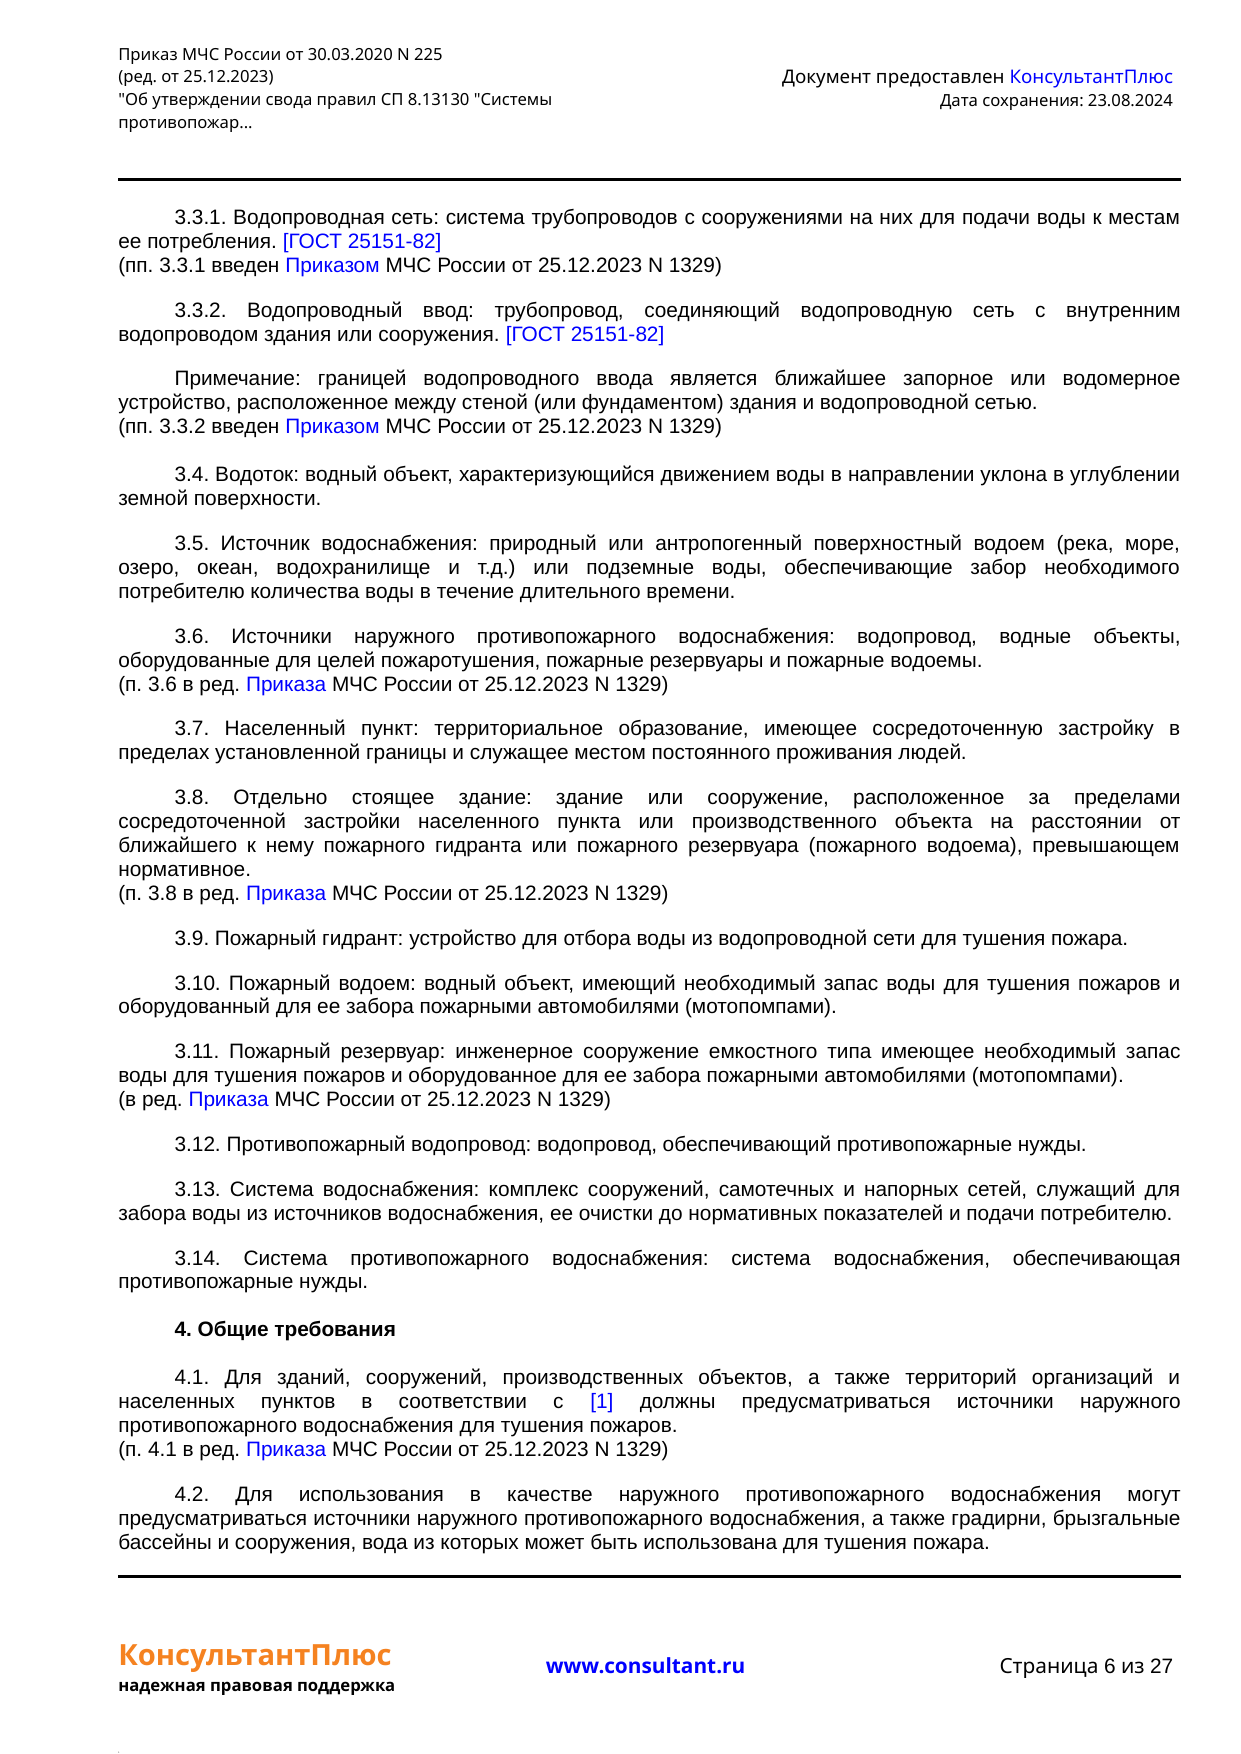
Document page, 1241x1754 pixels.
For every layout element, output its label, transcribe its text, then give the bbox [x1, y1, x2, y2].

text 3.11. Пожарный резервуар: инженерное сооружение емкостного типа имеющее необходимый запас воды для тушения пожаров и оборудованное для ее забора пожарными автомобилями (мотопомпами). [118, 1039, 1181, 1087]
text 3.7. Населенный пункт: территориальное образование, имеющее сосредоточенную застройку в пределах установленной границы и служащее местом постоянного проживания людей. [118, 716, 1181, 764]
text 4.2. Для использования в качестве наружного противопожарного водоснабжения могут предусматриваться источники наружного противопожарного водоснабжения, а также градирни, брызгальные бассейны и сооружения, вода из которых может быть использована для тушения пожара. [118, 1482, 1181, 1554]
text 3.14. Система противопожарного водоснабжения: система водоснабжения, обеспечивающая противопожарные нужды. [118, 1245, 1181, 1293]
text 3.3.2. Водопроводный ввод: трубопровод, соединяющий водопроводную сеть с внутренним водопроводом здания или сооружения. [ГОСТ 25151-82] [118, 297, 1181, 345]
text (пп. 3.3.2 введен Приказом МЧС России от 25.12.2023 N 1329) [118, 414, 1181, 438]
text (п. 3.6 в ред. Приказа МЧС России от 25.12.2023 N 1329) [118, 671, 1181, 695]
text 4.1. Для зданий, сооружений, производственных объектов, а также территорий организаций и населенных пунктов в соответствии с [1] должны предусматриваться источники наружного противопожарного водоснабжения для тушения пожаров. [118, 1365, 1181, 1437]
text (в ред. Приказа МЧС России от 25.12.2023 N 1329) [118, 1087, 1181, 1111]
text 3.6. Источники наружного противопожарного водоснабжения: водопровод, водные объекты, оборудованные для целей пожаротушения, пожарные резервуары и пожарные водоемы. [118, 623, 1181, 671]
text 3.13. Система водоснабжения: комплекс сооружений, самотечных и напорных сетей, служащий для забора воды из источников водоснабжения, ее очистки до нормативных показателей и подачи потребителю. [118, 1177, 1181, 1224]
text (пп. 3.3.1 введен Приказом МЧС России от 25.12.2023 N 1329) [118, 253, 1181, 277]
title 4. Общие требования [118, 1317, 1181, 1341]
text (п. 3.8 в ред. Приказа МЧС России от 25.12.2023 N 1329) [118, 881, 1181, 905]
text 3.12. Противопожарный водопровод: водопровод, обеспечивающий противопожарные нужды. [118, 1132, 1181, 1156]
text 3.5. Источник водоснабжения: природный или антропогенный поверхностный водоем (река, море, озеро, океан, водохранилище и т.д.) или подземные воды, обеспечивающие забор необходимого потребителю количества воды в течение длительного времени. [118, 531, 1181, 603]
text 3.3.1. Водопроводная сеть: система трубопроводов с сооружениями на них для подачи воды к местам ее потребления. [ГОСТ 25151-82] [118, 205, 1181, 253]
text (п. 4.1 в ред. Приказа МЧС России от 25.12.2023 N 1329) [118, 1437, 1181, 1461]
text 3.10. Пожарный водоем: водный объект, имеющий необходимый запас воды для тушения пожаров и оборудованный для ее забора пожарными автомобилями (мотопомпами). [118, 970, 1181, 1018]
text 3.8. Отдельно стоящее здание: здание или сооружение, расположенное за пределами сосредоточенной застройки населенного пункта или производственного объекта на расстоянии от ближайшего к нему пожарного гидранта или пожарного резервуара (пожарного водоема), превышающем нормативное. [118, 785, 1181, 881]
text Примечание: границей водопроводного ввода является ближайшее запорное или водомерное устройство, расположенное между стеной (или фундаментом) здания и водопроводной сетью. [118, 366, 1181, 414]
text 3.4. Водоток: водный объект, характеризующийся движением воды в направлении уклона в углублении земной поверхности. [118, 462, 1181, 510]
text 3.9. Пожарный гидрант: устройство для отбора воды из водопроводной сети для тушения пожара. [118, 926, 1181, 949]
